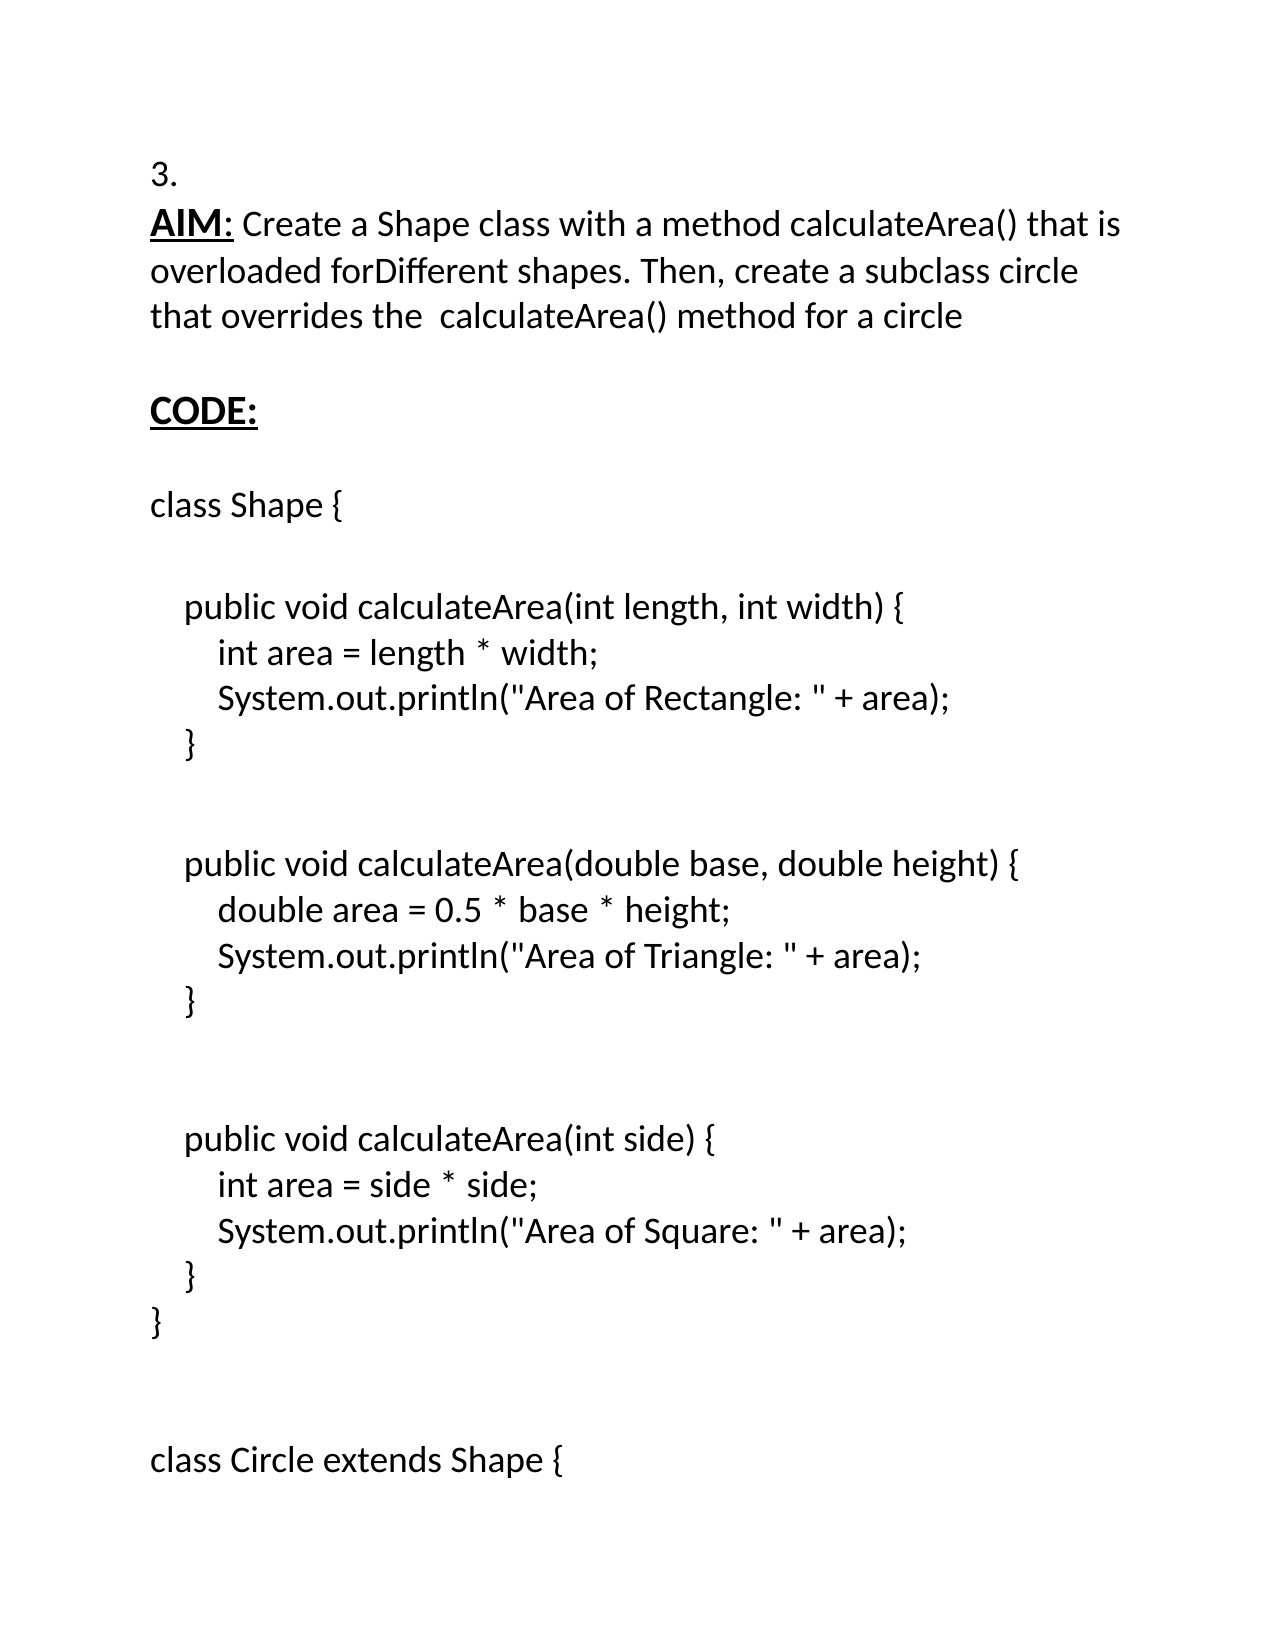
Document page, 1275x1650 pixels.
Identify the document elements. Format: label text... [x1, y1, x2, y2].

text AIM: Create a Shape class with a method calculateArea() that is overloaded forDifferent shapes. Then, create a subclass circle that overrides the calculateArea() method for a circle [150, 196, 1125, 338]
text } [150, 1252, 1125, 1298]
text int area = length * width; [150, 628, 1125, 674]
text } [150, 977, 1125, 1023]
text class Shape { [150, 481, 1125, 527]
text class Circle extends Shape { [150, 1436, 1125, 1482]
text 3. [150, 150, 1125, 196]
text } [150, 1298, 1125, 1344]
text System.out.println("Area of Square: " + area); [150, 1207, 1125, 1252]
text } [150, 720, 1125, 766]
text CODE: [150, 384, 1125, 435]
text public void calculateArea(int side) { [150, 1115, 1125, 1161]
text System.out.println("Area of Rectangle: " + area); [150, 674, 1125, 720]
text System.out.println("Area of Triangle: " + area); [150, 932, 1125, 977]
text int area = side * side; [150, 1161, 1125, 1207]
text public void calculateArea(double base, double height) { [150, 840, 1125, 886]
text public void calculateArea(int length, int width) { [150, 583, 1125, 628]
text double area = 0.5 * base * height; [150, 886, 1125, 932]
